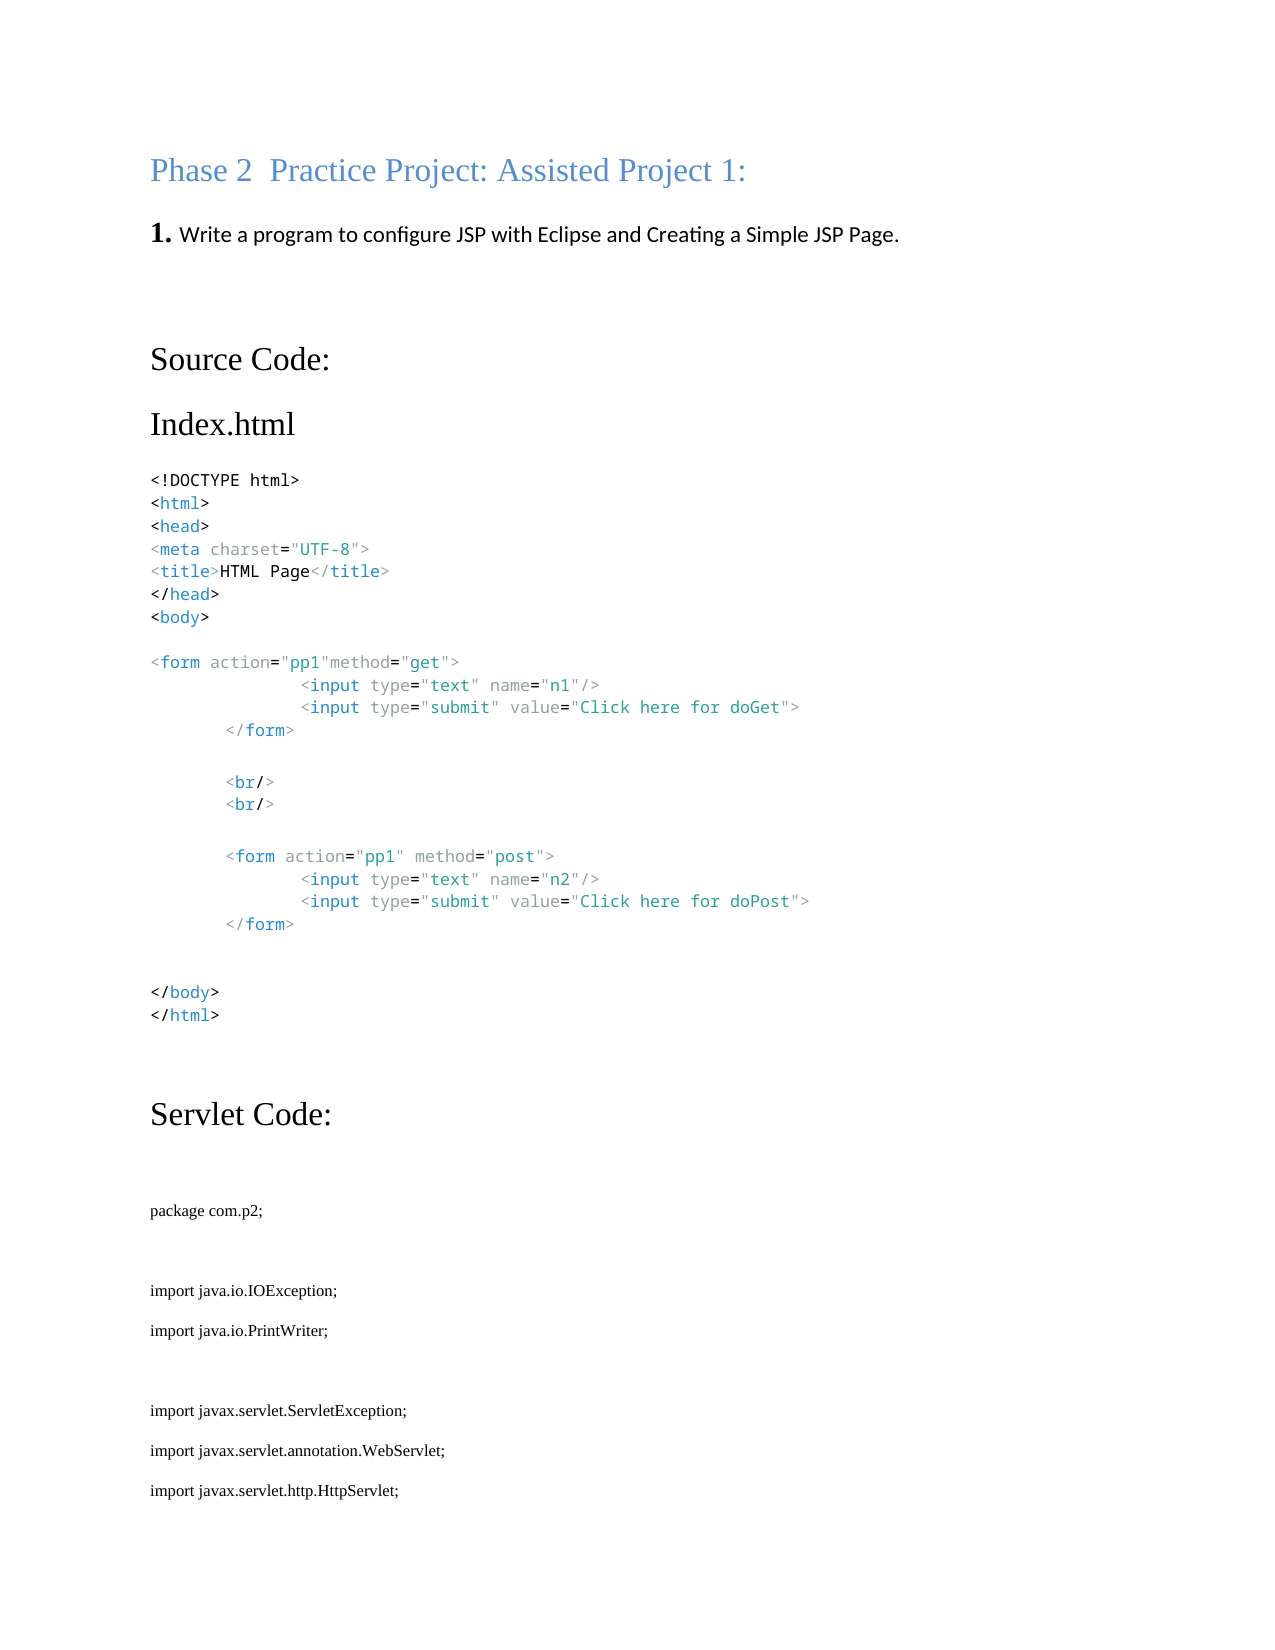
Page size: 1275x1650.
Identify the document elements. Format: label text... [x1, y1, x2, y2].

text <html> [150, 492, 1125, 514]
text Phase 2 Practice Project: Assisted Project 1: [150, 150, 1125, 188]
text Index.html [150, 404, 1125, 442]
text <br/> [150, 793, 1125, 816]
text import java.io.IOException; [150, 1281, 1125, 1300]
text <form action="pp1" method="post"> [150, 844, 1125, 867]
text Servlet Code: [150, 1094, 1125, 1132]
text <head> [150, 514, 1125, 537]
text <input type="text" name="n1"/> [150, 673, 1125, 696]
text <input type="submit" value="Click here for doGet"> [150, 696, 1125, 719]
text </body> [150, 981, 1125, 1003]
text import javax.servlet.ServletException; [150, 1401, 1125, 1420]
text import javax.servlet.http.HttpServlet; [150, 1481, 1125, 1500]
text </html> [150, 1003, 1125, 1026]
text <br/> [150, 770, 1125, 793]
text import javax.servlet.annotation.WebServlet; [150, 1441, 1125, 1460]
text </head> [150, 582, 1125, 605]
text package com.p2; [150, 1201, 1125, 1220]
text Source Code: [150, 339, 1125, 377]
text import java.io.PrintWriter; [150, 1321, 1125, 1340]
text <meta charset="UTF-8"> [150, 537, 1125, 560]
text <title>HTML Page</title> [150, 560, 1125, 582]
text <input type="text" name="n2"/> [150, 867, 1125, 890]
text <!DOCTYPE html> [150, 469, 1125, 492]
text 1. Write a program to configure JSP with Eclipse and Creating a Simple JSP Page. [179, 215, 1125, 248]
text </form> [150, 719, 1125, 741]
text <input type="submit" value="Click here for doPost"> [150, 890, 1125, 912]
text </form> [150, 912, 1125, 935]
text <body> [150, 605, 1125, 628]
text <form action="pp1"method="get"> [150, 651, 1125, 673]
